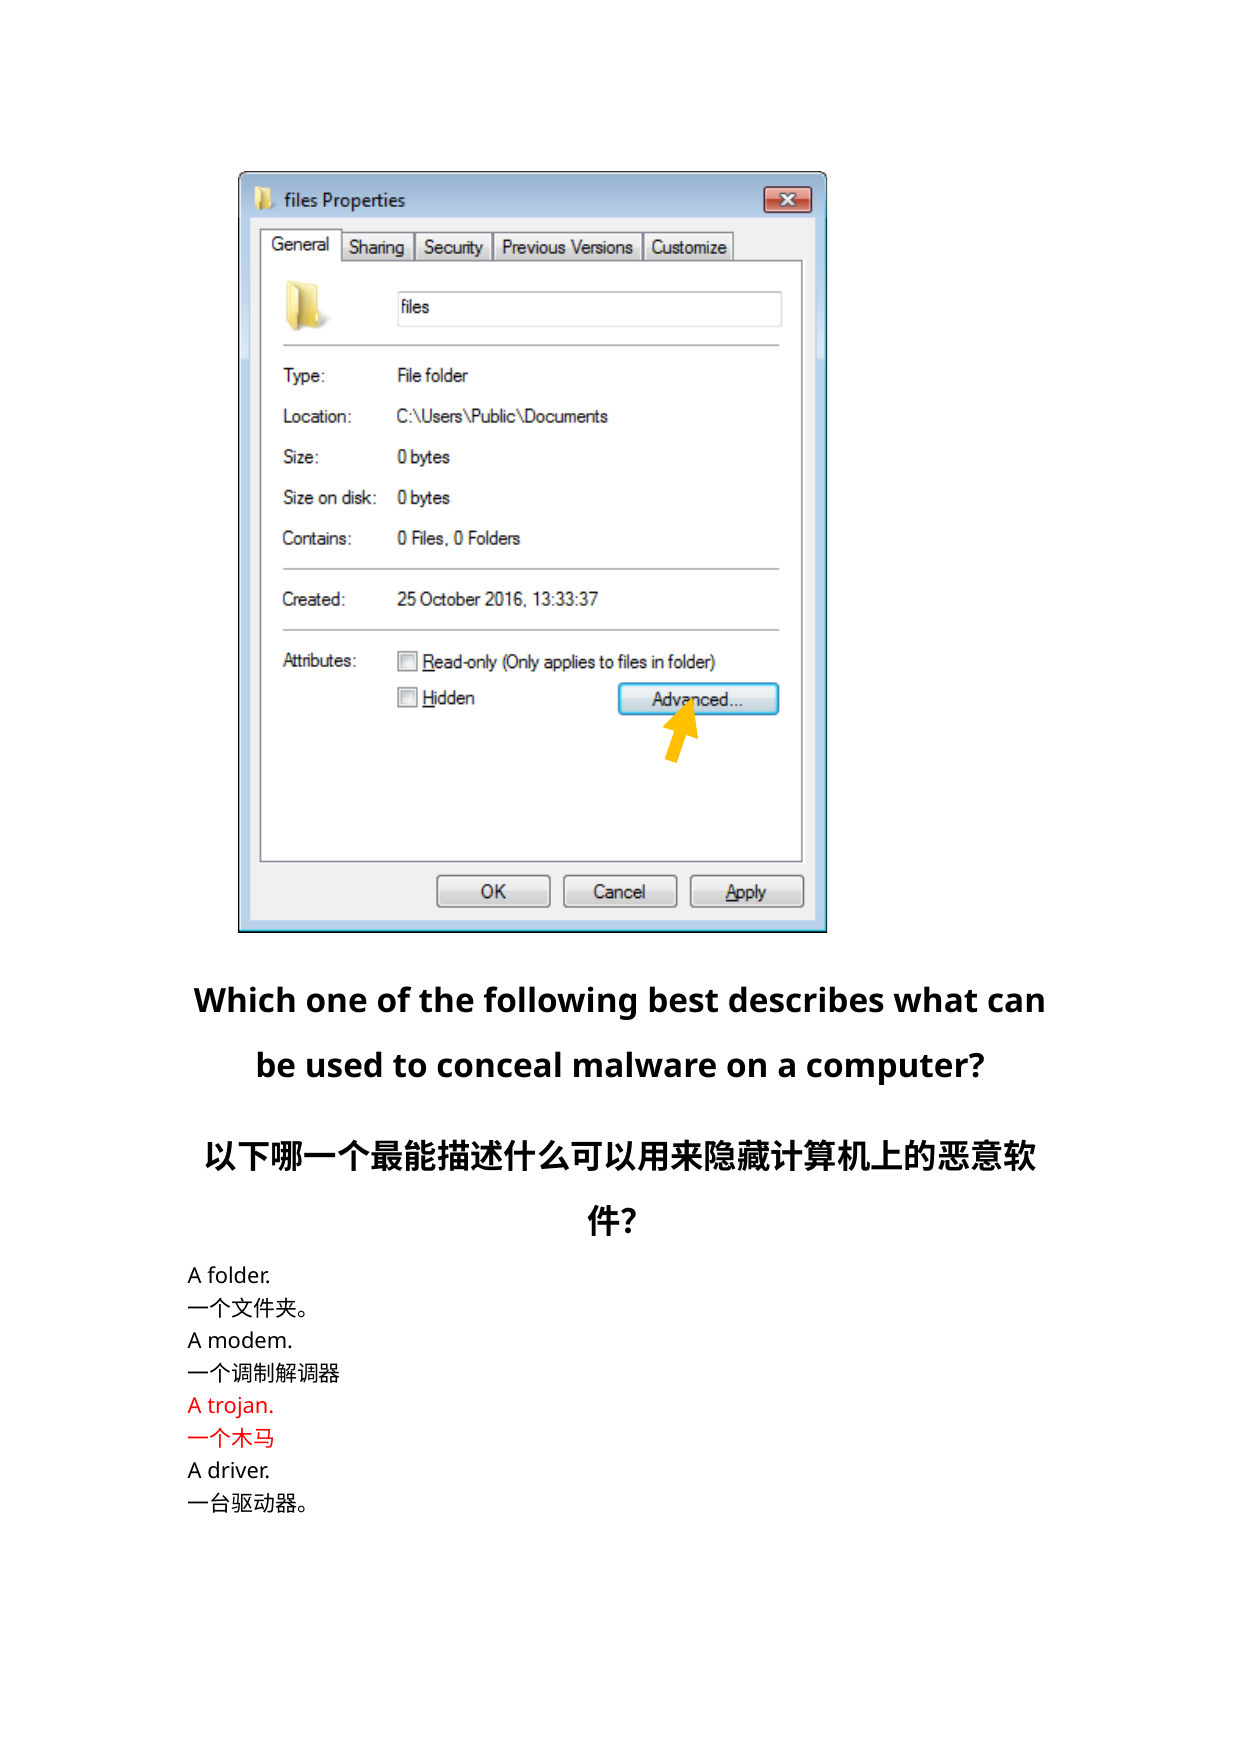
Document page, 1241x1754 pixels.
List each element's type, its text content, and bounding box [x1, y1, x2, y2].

title Which one of the following best describes what can be used to conceal malware on a computer? [187, 967, 1053, 1097]
picture [238, 171, 828, 933]
title 以下哪一个最能描述什么可以用来隐藏计算机上的恶意软件？ [187, 1122, 1053, 1252]
text A folder. [187, 1258, 1053, 1291]
text 一个调制解调器 [187, 1356, 1053, 1388]
text 一个木马 [187, 1421, 1053, 1453]
text A driver. [187, 1453, 1053, 1486]
text A modem. [187, 1323, 1053, 1356]
text A trojan. [187, 1388, 1053, 1421]
text 一台驱动器。 [187, 1486, 1053, 1518]
text 一个文件夹。 [187, 1291, 1053, 1323]
